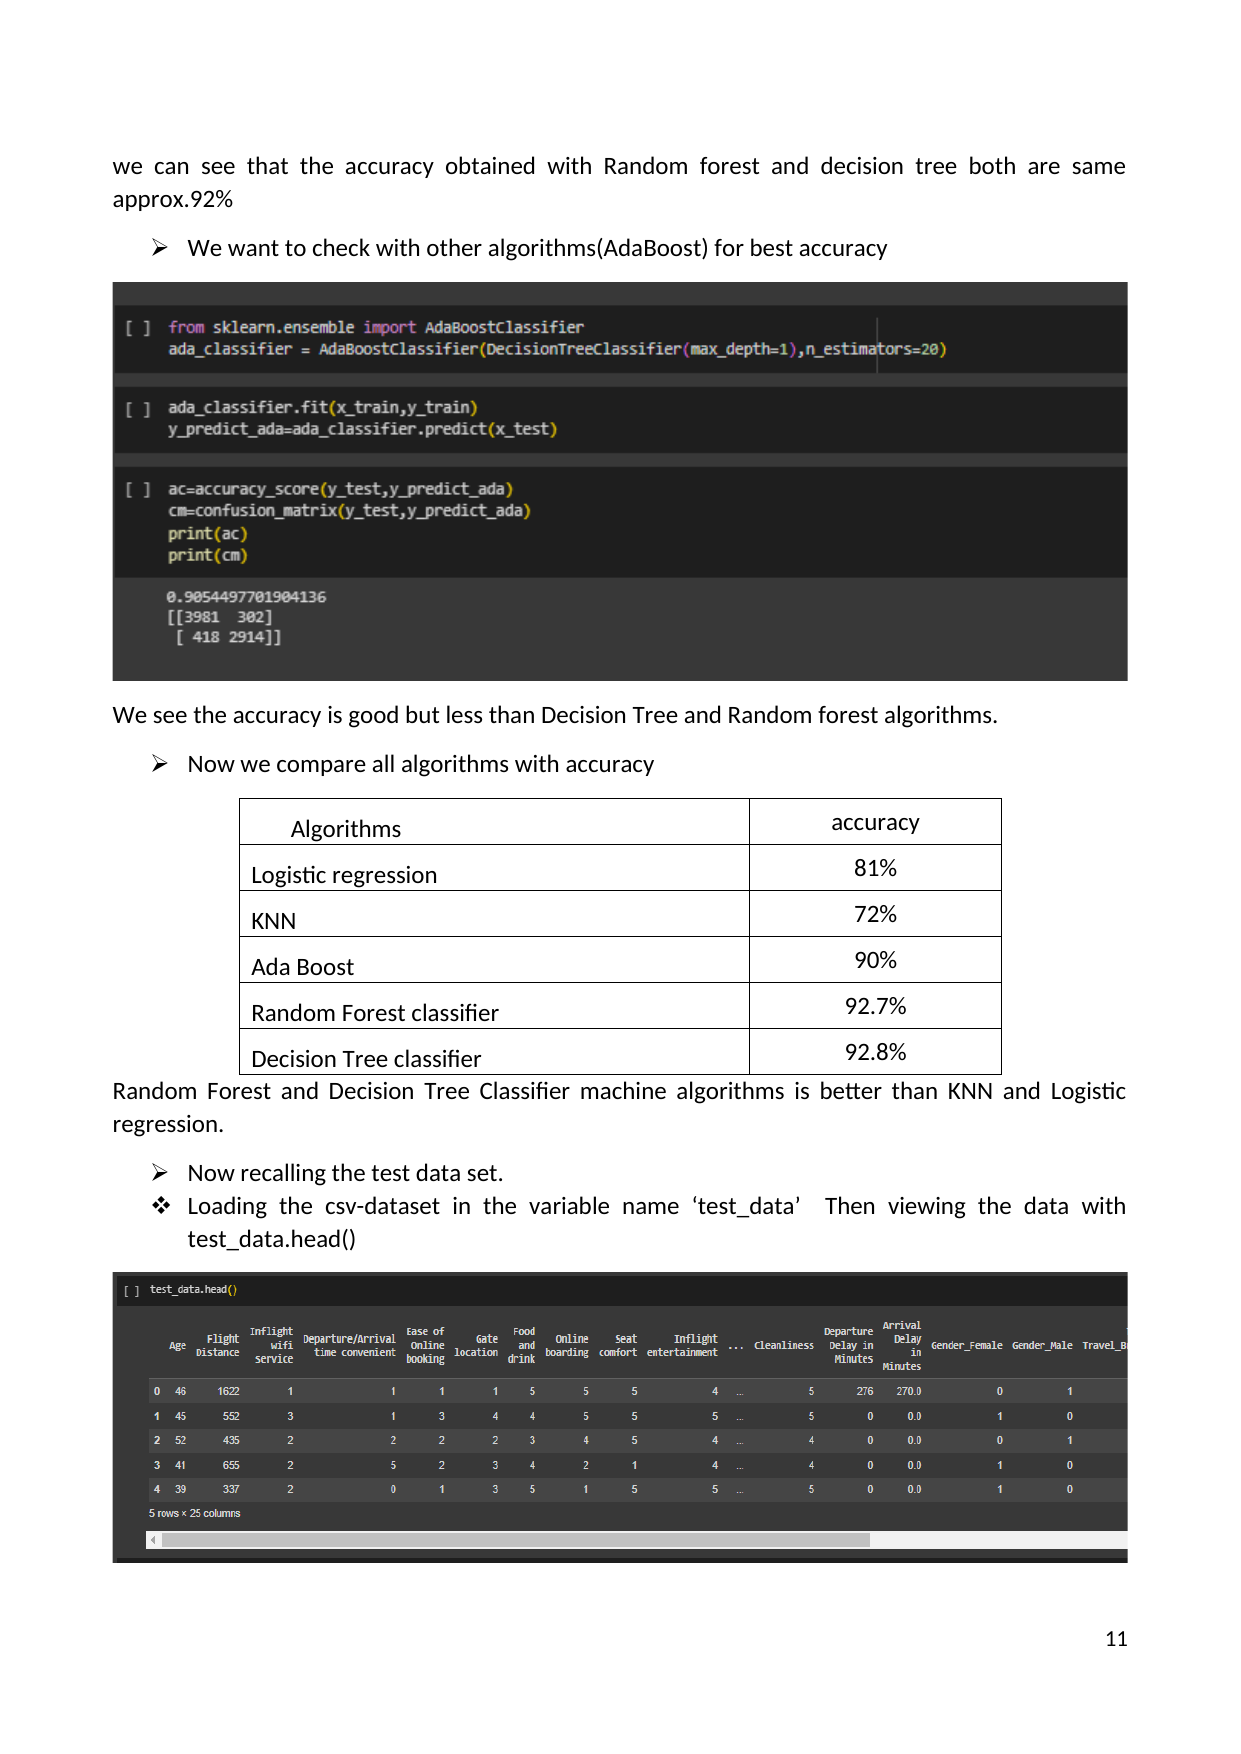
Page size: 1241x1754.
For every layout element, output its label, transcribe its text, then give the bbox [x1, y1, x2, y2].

table_cell Ada Boost [240, 937, 749, 982]
table_cell 72% [750, 891, 1001, 936]
picture [112, 1272, 1128, 1563]
list Now we compare all algorithms with accuracy [150, 749, 1128, 779]
text Random Forest and Decision Tree Classifier machine algorithms is better than KNN and Logistic regression. [112, 1075, 1128, 1138]
list Loading the csv-dataset in the variable name ‘test_data’ Then viewing the data with test_data.head() [150, 1190, 1128, 1254]
table_cell Logistic regression [240, 845, 749, 890]
table_header accuracy [750, 799, 1001, 844]
table_cell 90% [750, 937, 1001, 982]
table_header Algorithms [240, 799, 749, 844]
table_cell KNN [240, 891, 749, 936]
table_cell 81% [750, 845, 1001, 890]
table_cell 92.7% [750, 983, 1001, 1028]
list We want to check with other algorithms(AdaBoost) for best accuracy [150, 232, 1128, 263]
table_cell Decision Tree classifier [240, 1029, 749, 1074]
table_cell Random Forest classifier [240, 983, 749, 1028]
text we can see that the accuracy obtained with Random forest and decision tree both are same approx.92% [112, 150, 1128, 213]
list Now recalling the test data set. [150, 1157, 1128, 1188]
picture [112, 282, 1128, 681]
text We see the accuracy is good but less than Decision Tree and Random forest algorithms. [112, 699, 1128, 729]
table_cell 92.8% [750, 1029, 1001, 1074]
